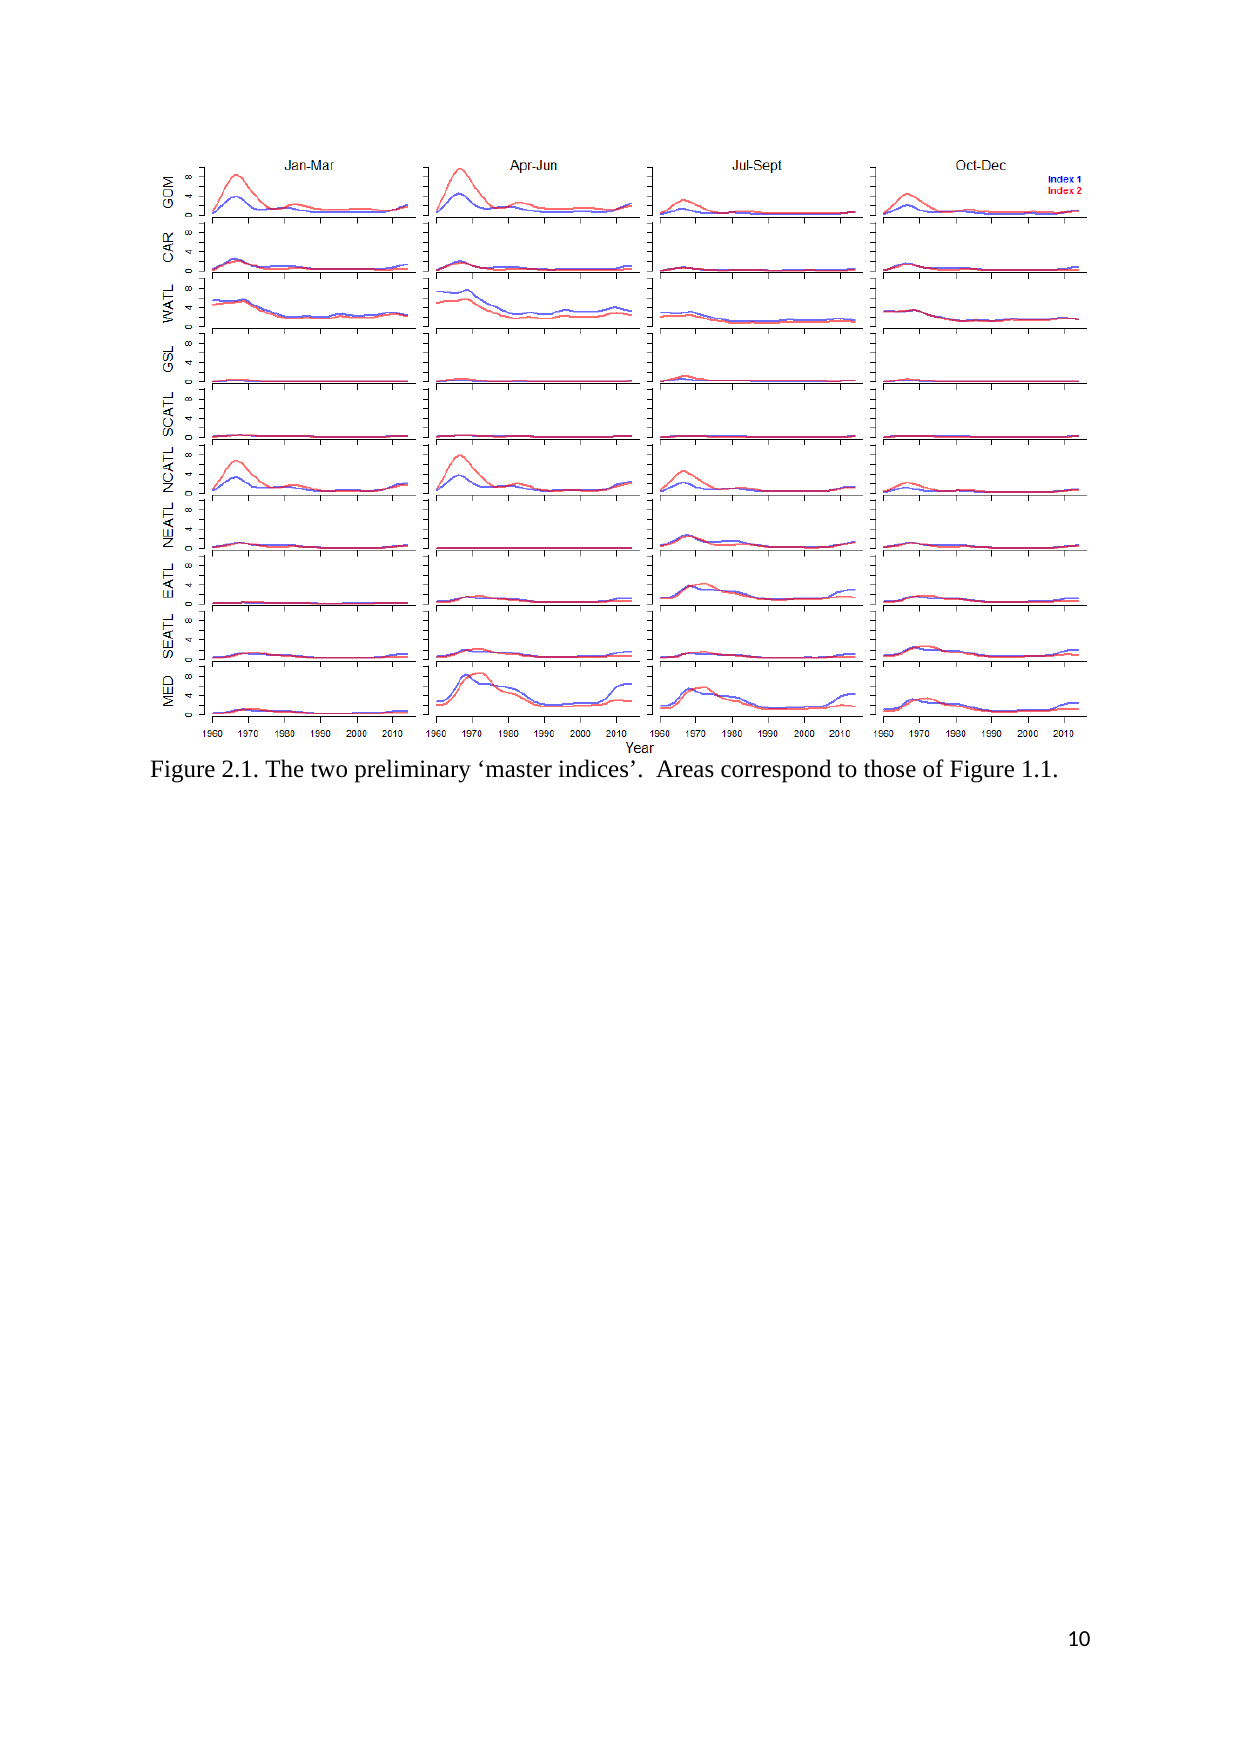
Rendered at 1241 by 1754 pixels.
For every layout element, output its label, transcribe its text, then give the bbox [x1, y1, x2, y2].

picture [150, 150, 1091, 754]
text Figure 2.1. The two preliminary ‘master indices’. Areas correspond to those of Figure 1.1. [150, 754, 1090, 782]
